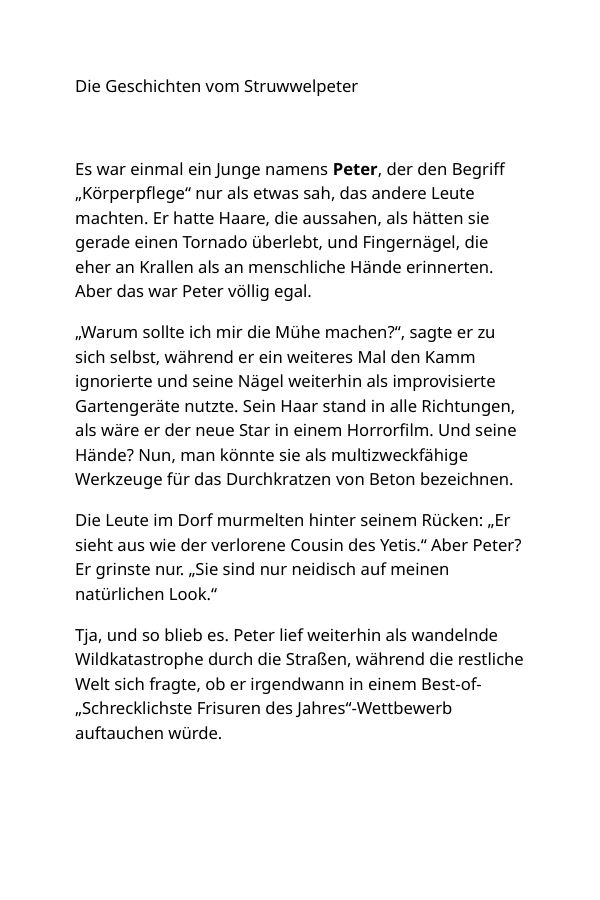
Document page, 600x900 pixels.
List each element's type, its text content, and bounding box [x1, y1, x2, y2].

text „Warum sollte ich mir die Mühe machen?“, sagte er zu sich selbst, während er ein weiteres Mal den Kamm ignorierte und seine Nägel weiterhin als improvisierte Gartengeräte nutzte. Sein Haar stand in alle Richtungen, als wäre er der neue Star in einem Horrorfilm. Und seine Hände? Nun, man könnte sie als multizweckfähige Werkzeuge für das Durchkratzen von Beton bezeichnen. [75, 321, 525, 490]
text Tja, und so blieb es. Peter lief weiterhin als wandelnde Wildkatastrophe durch die Straßen, während die restliche Welt sich fragte, ob er irgendwann in einem Best-of-„Schrecklichste Frisuren des Jahres“-Wettbewerb auftauchen würde. [75, 623, 525, 744]
text Die Geschichten vom Struwwelpeter [75, 75, 525, 98]
text Die Leute im Dorf murmelten hinter seinem Rücken: „Er sieht aus wie der verlorene Cousin des Yetis.“ Aber Peter? Er grinste nur. „Sie sind nur neidisch auf meinen natürlichen Look.“ [75, 509, 525, 605]
text Es war einmal ein Junge namens Peter, der den Begriff „Körperpflege“ nur als etwas sah, das andere Leute machten. Er hatte Haare, die aussahen, als hätten sie gerade einen Tornado überlebt, und Fingernägel, die eher an Krallen als an menschliche Hände erinnerten. Aber das war Peter völlig egal. [75, 157, 525, 302]
